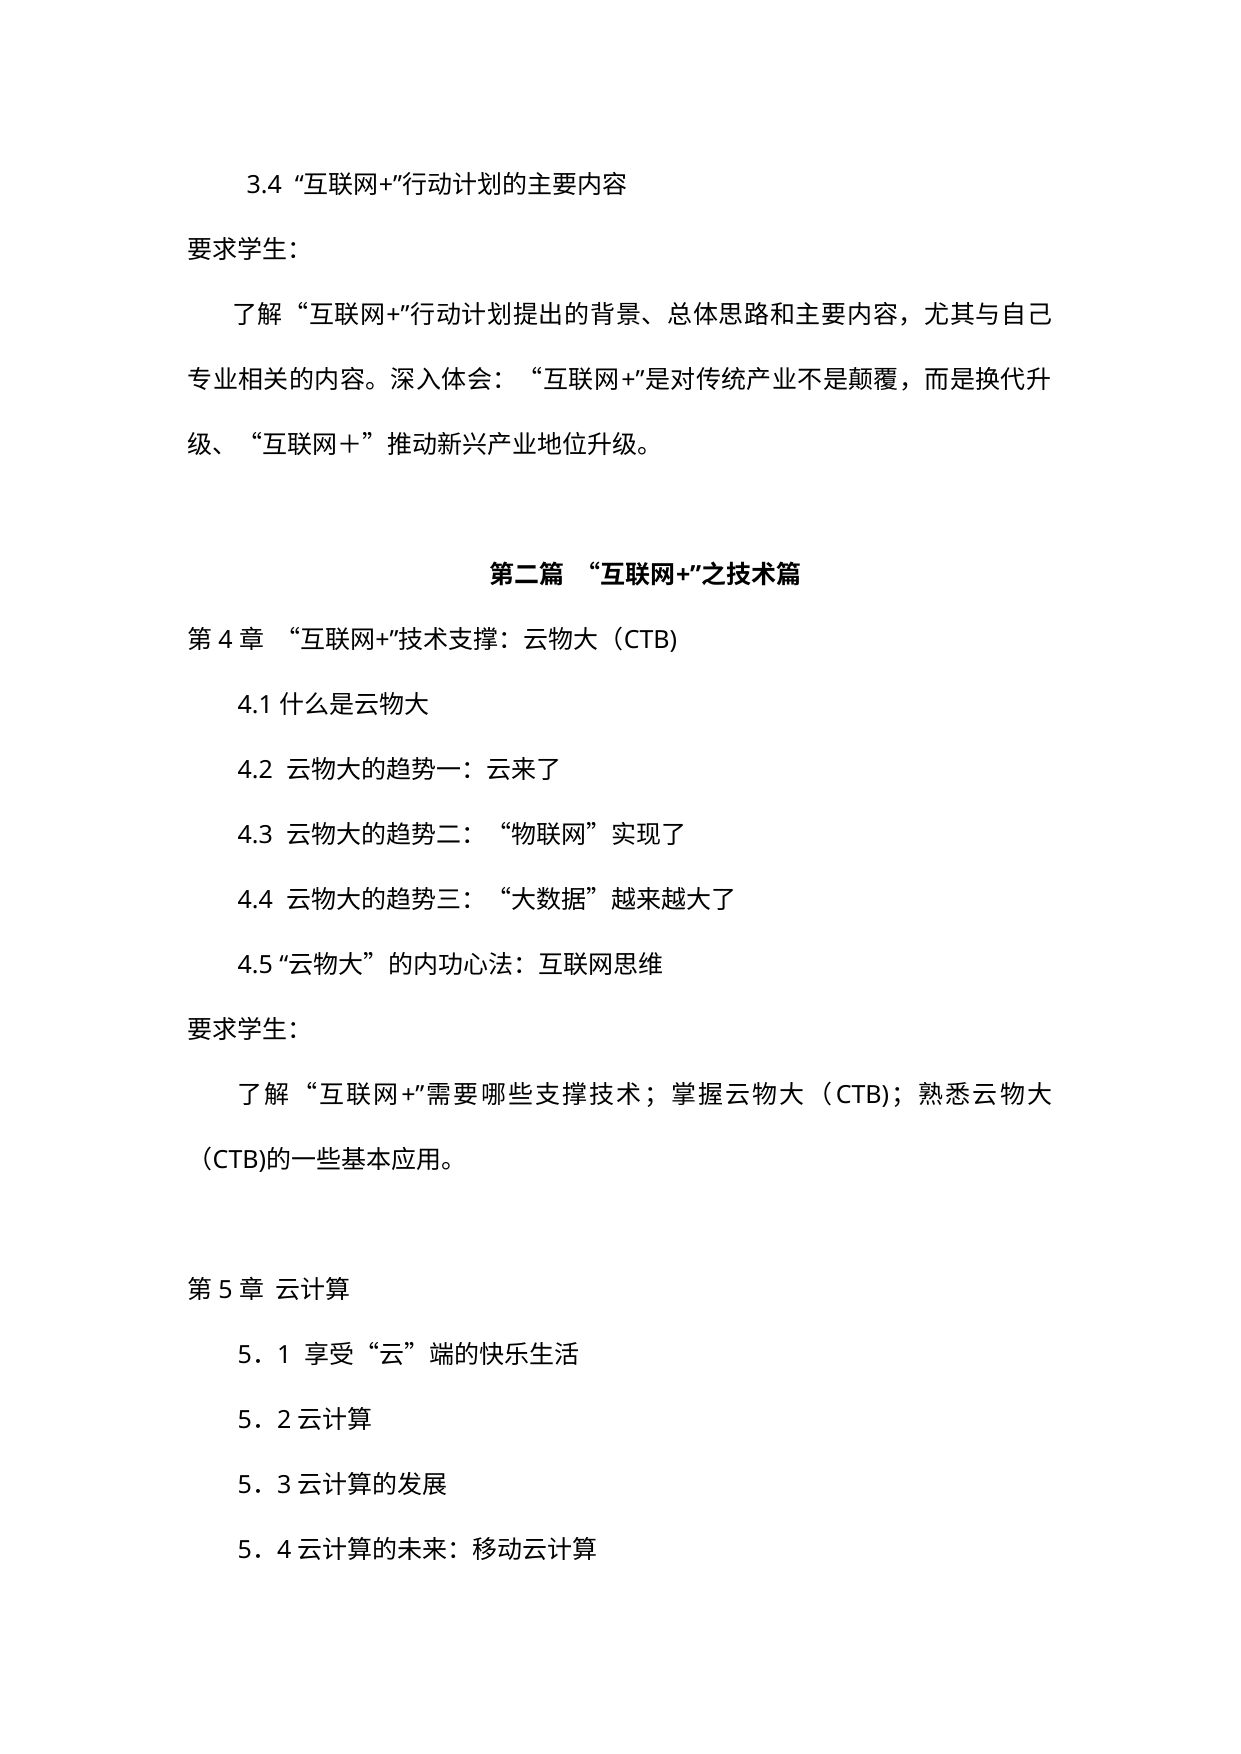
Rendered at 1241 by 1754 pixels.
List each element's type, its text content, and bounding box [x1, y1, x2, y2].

text 3.4 “互联网+”行动计划的主要内容 [187, 150, 1053, 215]
text 第 5 章 云计算 [187, 1255, 1053, 1320]
text 5．4 云计算的未来：移动云计算 [237, 1515, 1053, 1580]
text 5．1 享受“云”端的快乐生活 [237, 1320, 1053, 1385]
text 了解“互联网+”行动计划提出的背景、总体思路和主要内容，尤其与自己专业相关的内容。深入体会：“互联网+”是对传统产业不是颠覆，而是换代升级、“互联网＋”推动新兴产业地位升级。 [187, 280, 1053, 475]
text 第 4 章 “互联网+”技术支撑：云物大（CTB) [187, 605, 1053, 670]
text 5．2 云计算 [237, 1385, 1053, 1450]
text 4.2 云物大的趋势一：云来了 [237, 735, 1053, 800]
text 4.1 什么是云物大 [237, 670, 1053, 735]
text 要求学生： [187, 995, 1053, 1060]
text 了解“互联网+”需要哪些支撑技术；掌握云物大（CTB)；熟悉云物大（CTB)的一些基本应用。 [187, 1060, 1053, 1190]
text 4.4 云物大的趋势三：“大数据”越来越大了 [237, 865, 1053, 930]
text 5．3 云计算的发展 [237, 1450, 1053, 1515]
text 4.3 云物大的趋势二：“物联网”实现了 [237, 800, 1053, 865]
text 4.5 “云物大”的内功心法：互联网思维 [237, 930, 1053, 995]
text 要求学生： [187, 215, 1053, 280]
text 第二篇 “互联网+”之技术篇 [187, 540, 1053, 605]
